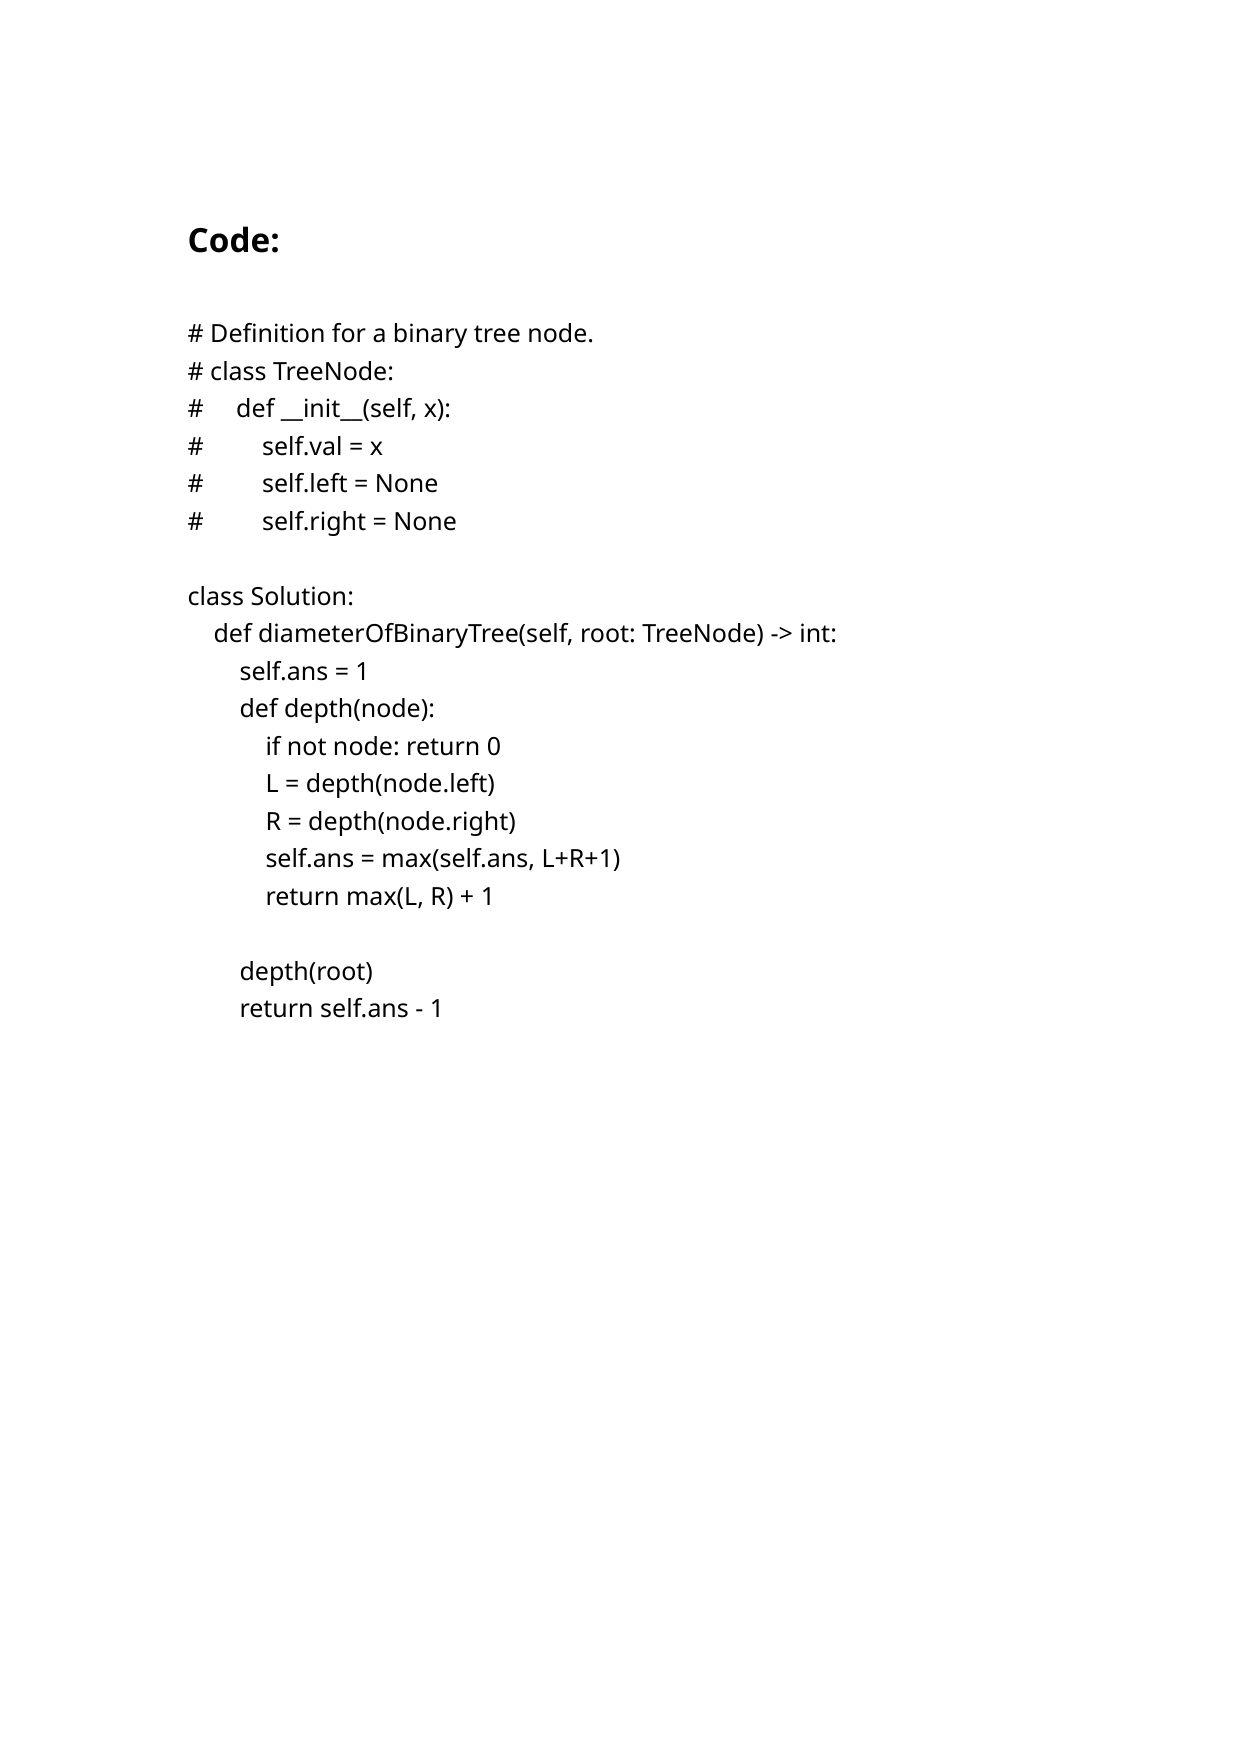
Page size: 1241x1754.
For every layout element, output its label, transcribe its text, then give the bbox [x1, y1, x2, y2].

text if not node: return 0 [187, 727, 1053, 764]
text depth(root) [187, 952, 1053, 989]
text # self.right = None [187, 502, 1053, 539]
text def depth(node): [187, 689, 1053, 727]
text L = depth(node.left) [187, 764, 1053, 802]
text R = depth(node.right) [187, 802, 1053, 839]
text # def __init__(self, x): [187, 389, 1053, 427]
text self.ans = max(self.ans, L+R+1) [187, 839, 1053, 877]
text # Definition for a binary tree node. [187, 314, 1053, 352]
text # self.left = None [187, 464, 1053, 502]
text class Solution: [187, 577, 1053, 614]
text self.ans = 1 [187, 652, 1053, 689]
text Code: [187, 202, 1053, 277]
text def diameterOfBinaryTree(self, root: TreeNode) -> int: [187, 614, 1053, 652]
text # self.val = x [187, 427, 1053, 464]
text return self.ans - 1 [187, 989, 1053, 1027]
text # class TreeNode: [187, 352, 1053, 389]
text return max(L, R) + 1 [187, 877, 1053, 914]
